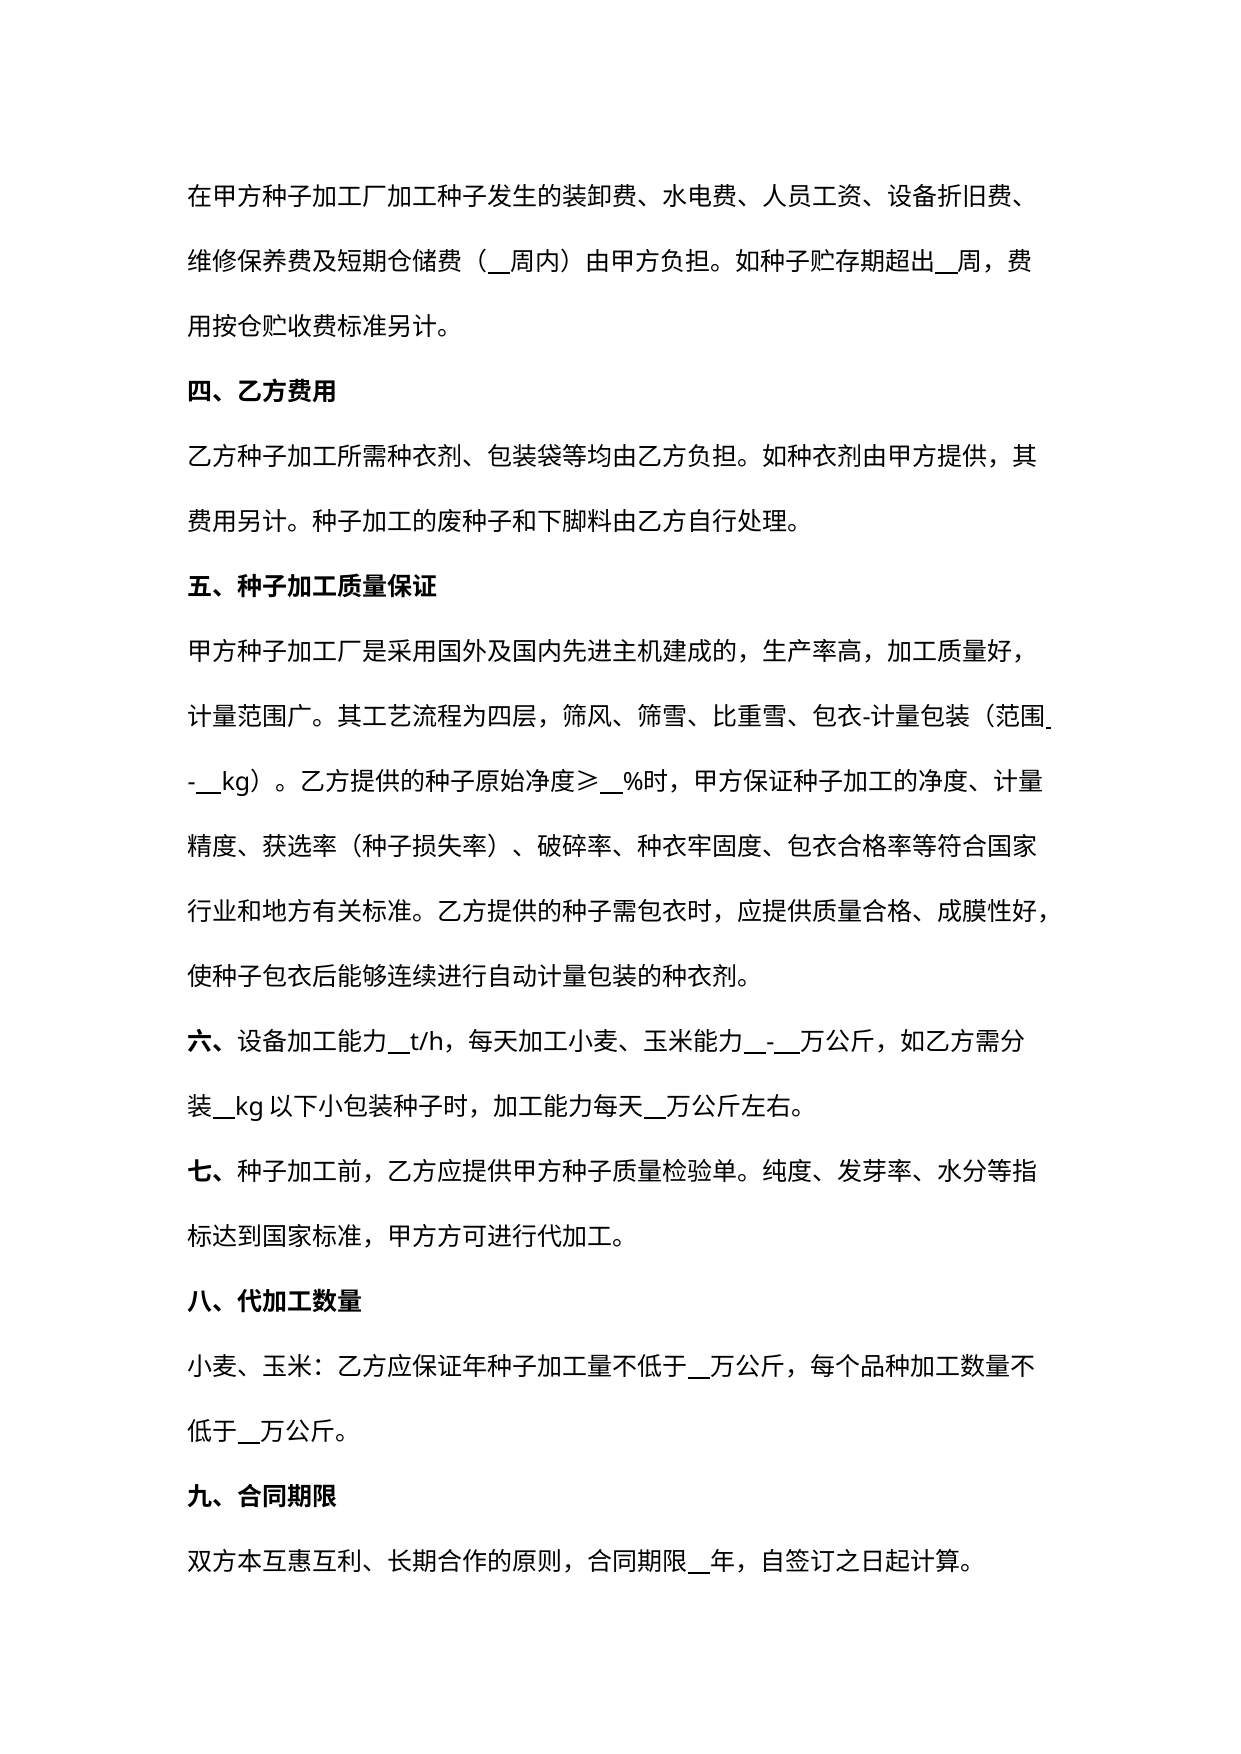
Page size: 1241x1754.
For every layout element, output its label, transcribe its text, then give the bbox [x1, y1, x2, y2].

text 甲方种子加工厂是采用国外及国内先进主机建成的，生产率高，加工质量好，计量范围广。其工艺流程为四层，筛风、筛雪、比重雪、包衣-计量包装（范围 - kg）。乙方提供的种子原始净度≥ %时，甲方保证种子加工的净度、计量精度、获选率（种子损失率）、破碎率、种衣牢固度、包衣合格率等符合国家行业和地方有关标准。乙方提供的种子需包衣时，应提供质量合格、成膜性好，使种子包衣后能够连续进行自动计量包装的种衣剂。 [187, 617, 1053, 1007]
text 小麦、玉米：乙方应保证年种子加工量不低于 万公斤，每个品种加工数量不低于 万公斤。 [187, 1332, 1053, 1462]
text 九、合同期限 [187, 1462, 1053, 1527]
text 在甲方种子加工厂加工种子发生的装卸费、水电费、人员工资、设备折旧费、维修保养费及短期仓储费（ 周内）由甲方负担。如种子贮存期超出 周，费用按仓贮收费标准另计。 [187, 162, 1053, 357]
text 双方本互惠互利、长期合作的原则，合同期限 年，自签订之日起计算。 [187, 1527, 1053, 1592]
text 六、设备加工能力 t/h，每天加工小麦、玉米能力 - 万公斤，如乙方需分装 kg以下小包装种子时，加工能力每天 万公斤左右。 [187, 1007, 1053, 1137]
text 乙方种子加工所需种衣剂、包装袋等均由乙方负担。如种衣剂由甲方提供，其费用另计。种子加工的废种子和下脚料由乙方自行处理。 [187, 422, 1053, 552]
text 七、种子加工前，乙方应提供甲方种子质量检验单。纯度、发芽率、水分等指标达到国家标准，甲方方可进行代加工。 [187, 1137, 1053, 1267]
text 四、乙方费用 [187, 357, 1053, 422]
text 五、种子加工质量保证 [187, 552, 1053, 617]
text 八、代加工数量 [187, 1267, 1053, 1332]
